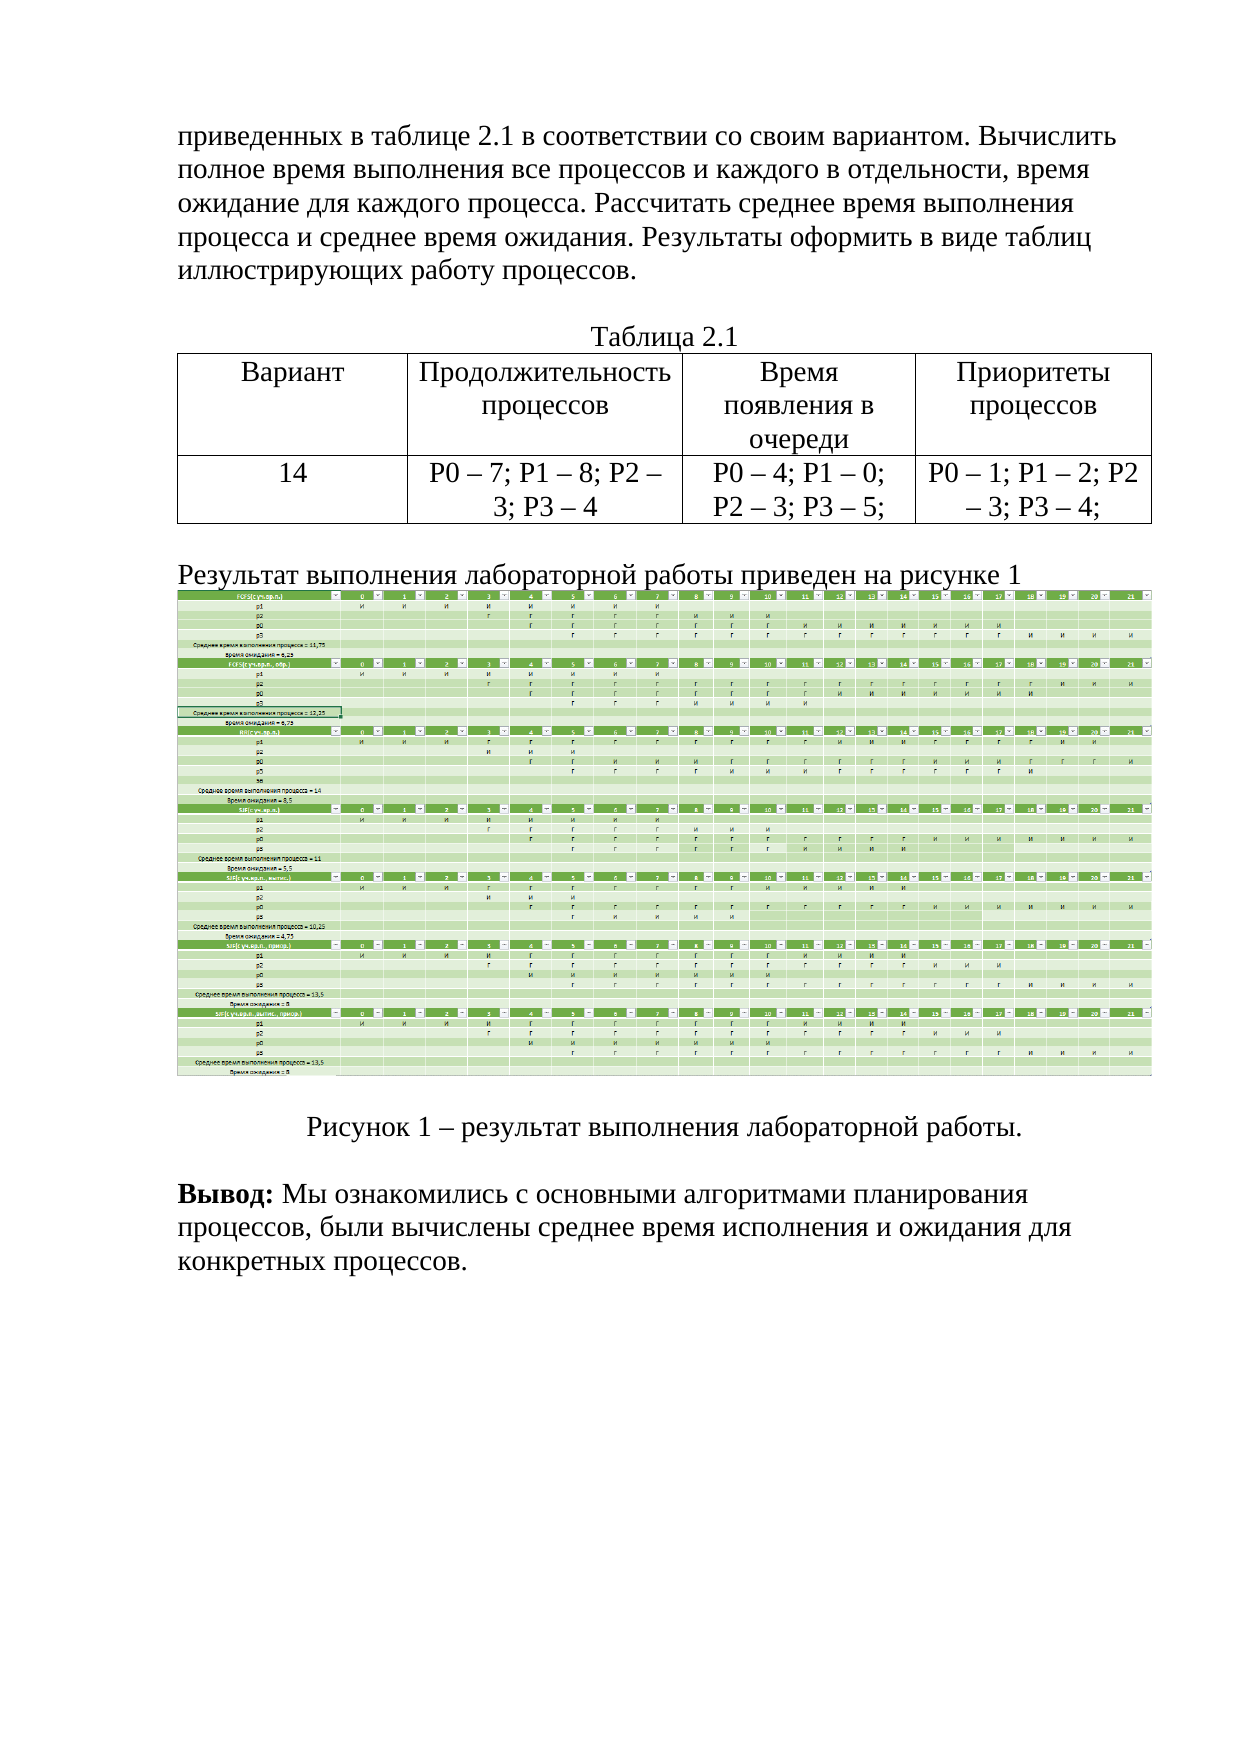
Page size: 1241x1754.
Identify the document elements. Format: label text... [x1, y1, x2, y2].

text Рисунок 1 – результат выполнения лабораторной работы. [177, 1109, 1152, 1142]
table_cell P0 – 1; P1 – 2; P2 – 3; P3 – 4; [916, 456, 1151, 523]
text Таблица 2.1 [177, 319, 1152, 353]
table_header Приоритеты процессов [916, 354, 1151, 454]
table_cell P0 – 4; P1 – 0; P2 – 3; P3 – 5; [683, 456, 915, 523]
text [177, 118, 1152, 286]
table_cell 14 [178, 456, 407, 523]
picture [177, 590, 1152, 1076]
text Вывод: Мы ознакомились с основными алгоритмами планирования процессов, были вычислены среднее время исполнения и ожидания для конкретных процессов. [177, 1176, 1152, 1277]
table_header Продолжительность процессов [408, 354, 682, 454]
text Результат выполнения лабораторной работы приведен на рисунке 1 [177, 557, 1152, 590]
table_header Время появления в очереди [683, 354, 915, 454]
table_header Вариант [178, 354, 407, 454]
table_cell P0 – 7; P1 – 8; P2 – 3; P3 – 4 [408, 456, 682, 523]
